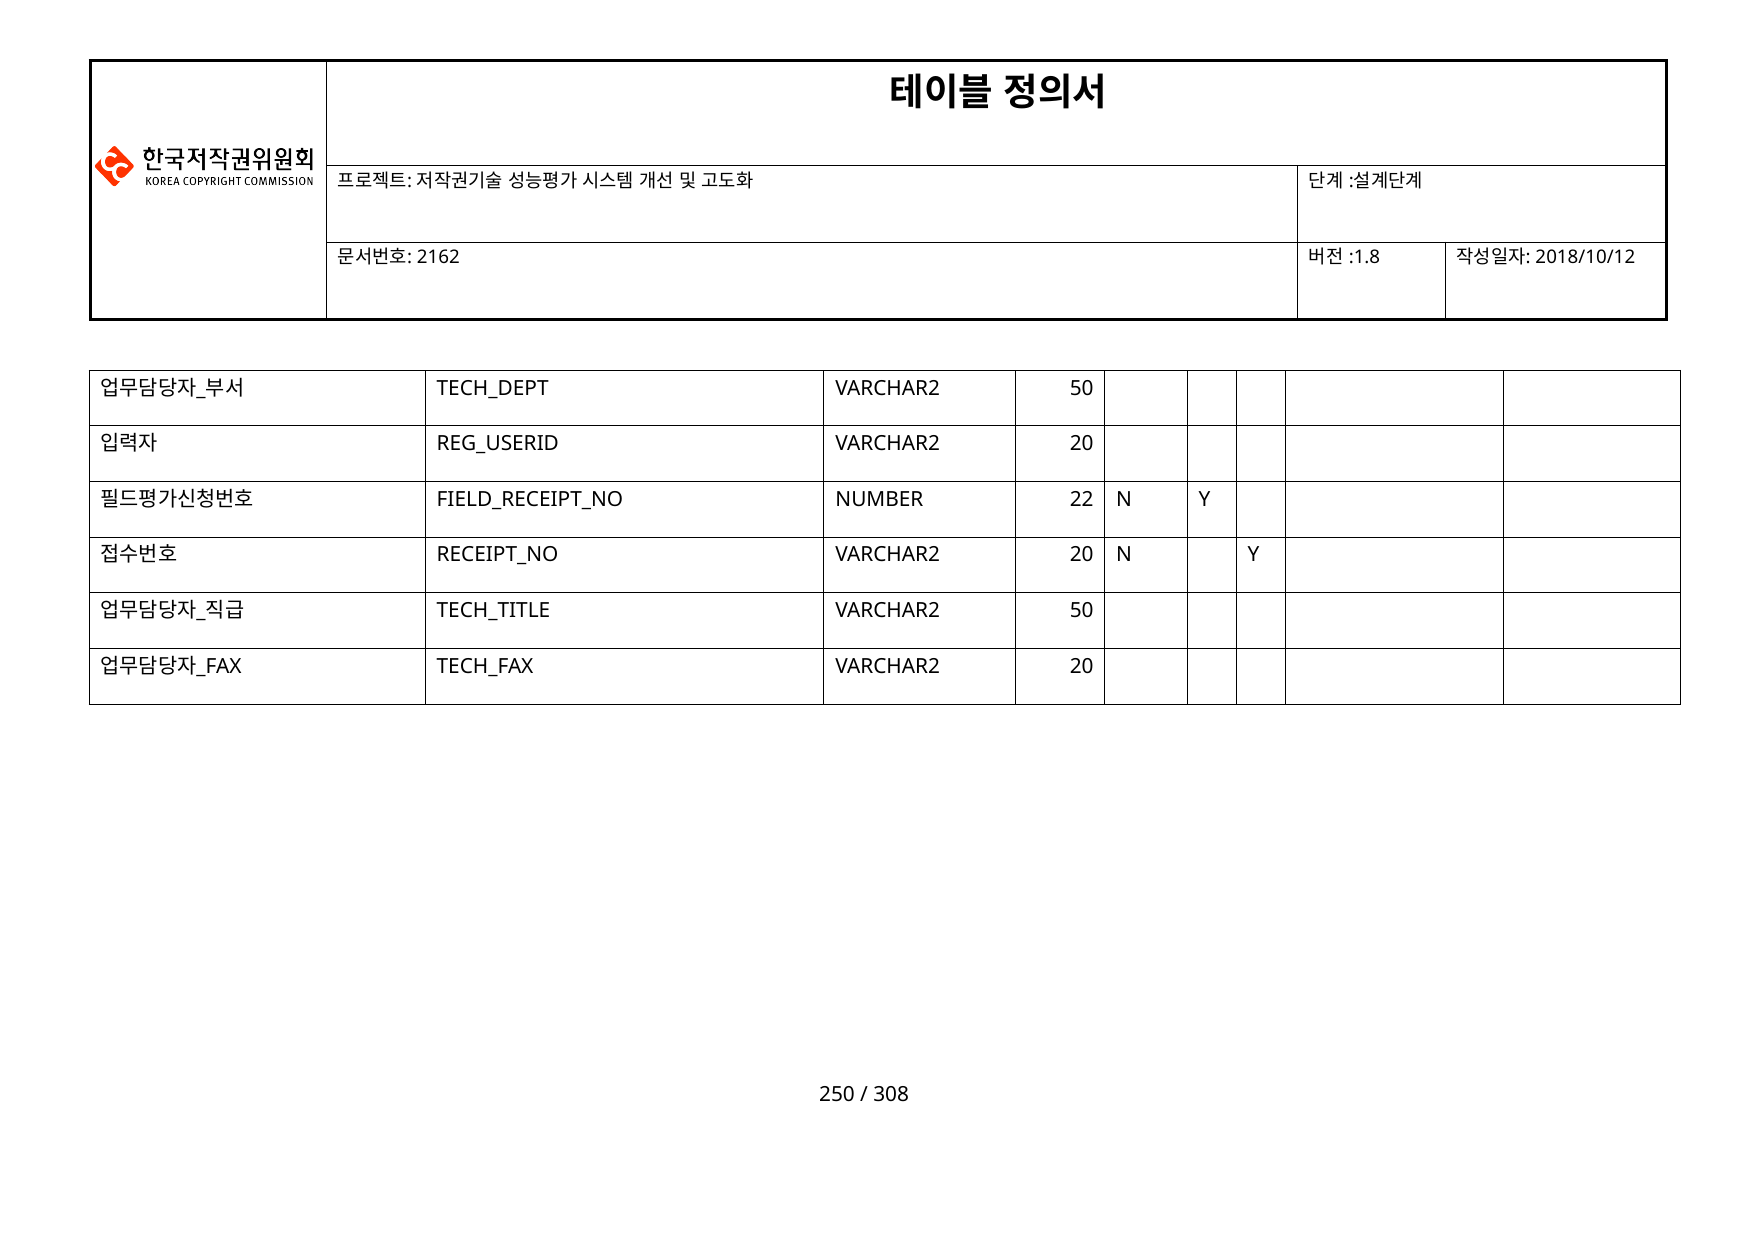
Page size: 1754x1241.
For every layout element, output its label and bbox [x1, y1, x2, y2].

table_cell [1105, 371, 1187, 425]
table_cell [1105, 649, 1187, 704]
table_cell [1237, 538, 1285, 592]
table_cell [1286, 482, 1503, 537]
picture [90, 140, 317, 191]
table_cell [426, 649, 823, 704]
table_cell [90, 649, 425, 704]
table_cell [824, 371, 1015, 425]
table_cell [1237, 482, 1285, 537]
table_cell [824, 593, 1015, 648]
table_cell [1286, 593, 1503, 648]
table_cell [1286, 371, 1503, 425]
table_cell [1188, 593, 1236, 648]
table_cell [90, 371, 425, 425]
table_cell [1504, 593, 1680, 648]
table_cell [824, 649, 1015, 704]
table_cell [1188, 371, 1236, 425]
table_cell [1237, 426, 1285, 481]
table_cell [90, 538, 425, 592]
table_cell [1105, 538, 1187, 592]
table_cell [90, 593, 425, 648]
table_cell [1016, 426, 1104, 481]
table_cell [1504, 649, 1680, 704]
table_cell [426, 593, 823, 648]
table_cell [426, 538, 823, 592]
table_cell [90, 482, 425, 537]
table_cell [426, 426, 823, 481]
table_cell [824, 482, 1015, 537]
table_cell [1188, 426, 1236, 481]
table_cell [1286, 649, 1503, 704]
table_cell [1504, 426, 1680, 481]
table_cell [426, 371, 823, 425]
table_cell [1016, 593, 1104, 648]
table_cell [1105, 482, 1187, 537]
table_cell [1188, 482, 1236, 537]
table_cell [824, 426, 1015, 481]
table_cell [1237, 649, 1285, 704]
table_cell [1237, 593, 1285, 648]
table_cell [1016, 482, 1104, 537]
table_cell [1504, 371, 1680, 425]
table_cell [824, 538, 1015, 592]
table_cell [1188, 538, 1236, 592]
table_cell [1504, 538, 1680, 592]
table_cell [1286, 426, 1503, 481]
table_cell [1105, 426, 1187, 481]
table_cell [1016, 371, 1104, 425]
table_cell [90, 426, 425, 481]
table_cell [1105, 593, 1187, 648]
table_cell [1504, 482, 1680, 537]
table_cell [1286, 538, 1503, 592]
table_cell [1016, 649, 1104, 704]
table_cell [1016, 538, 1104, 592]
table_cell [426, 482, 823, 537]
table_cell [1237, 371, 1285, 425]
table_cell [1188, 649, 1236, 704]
